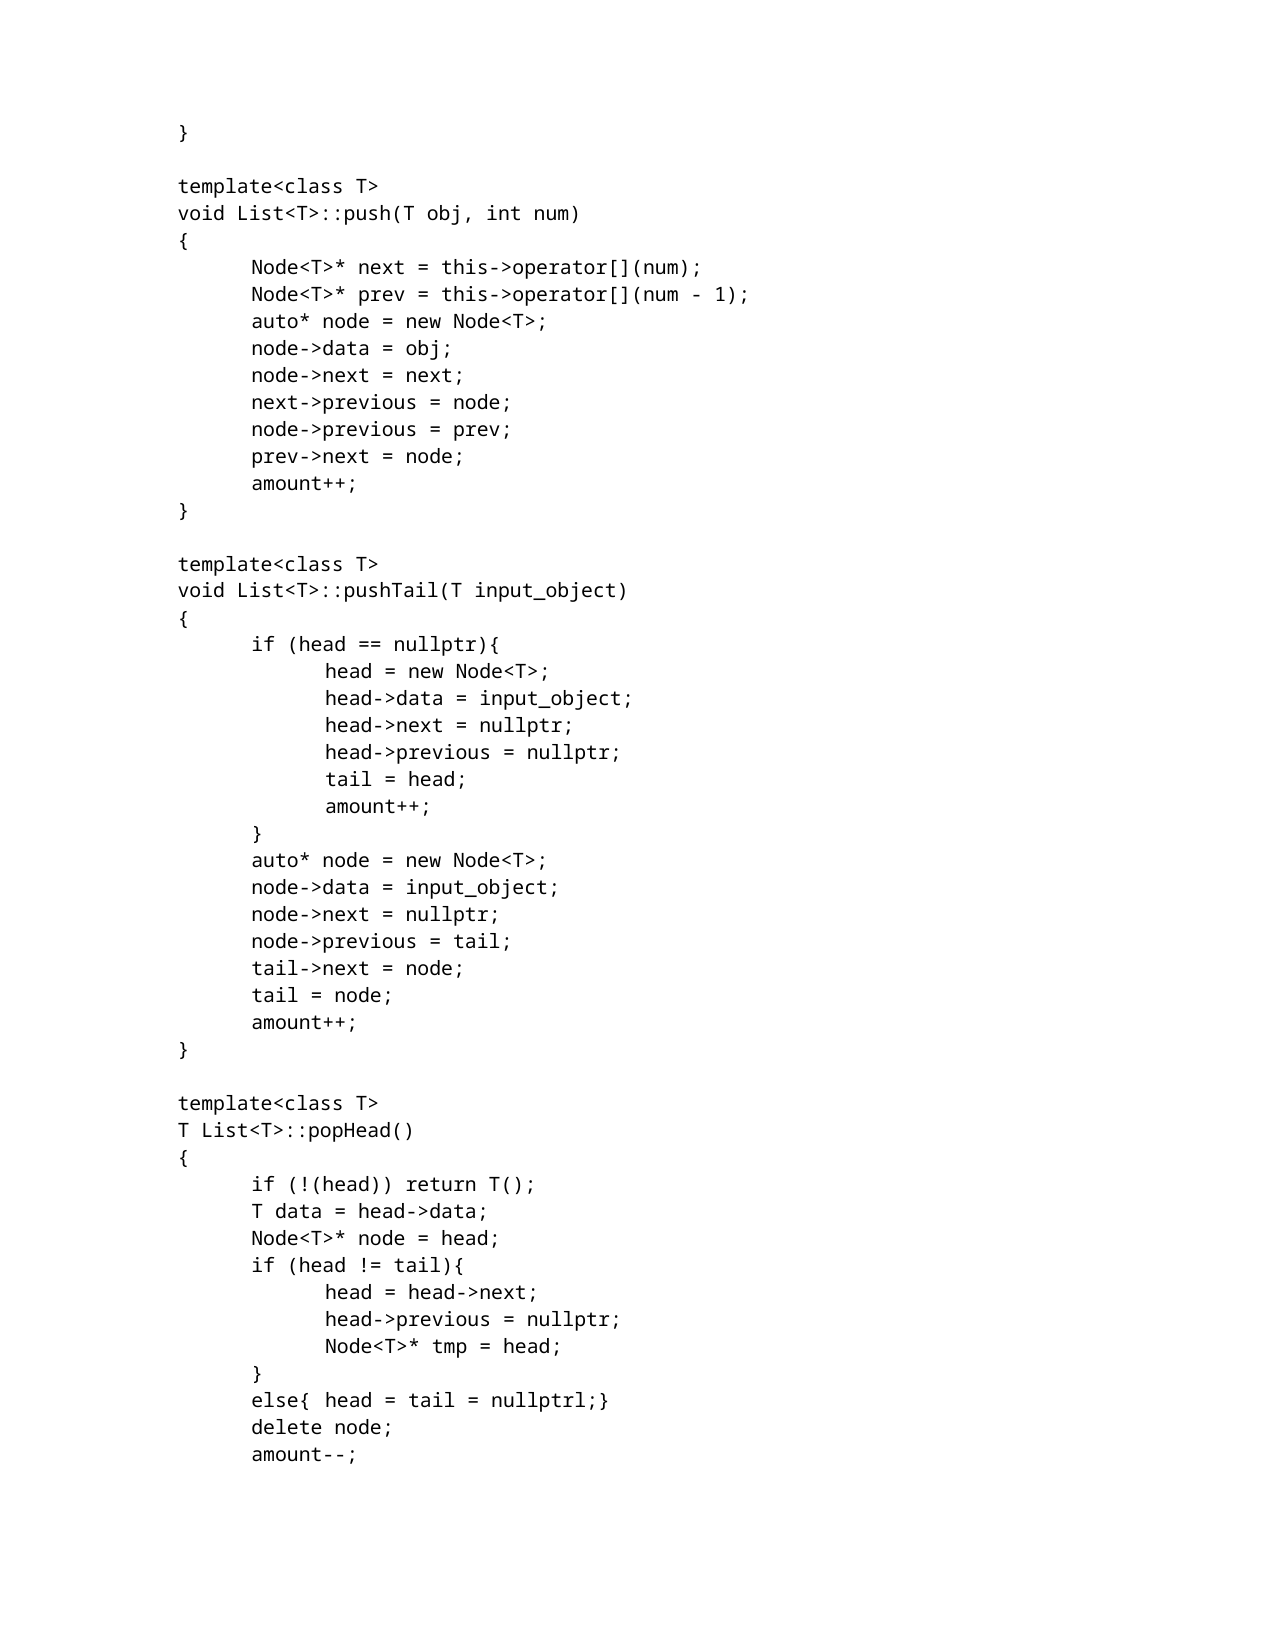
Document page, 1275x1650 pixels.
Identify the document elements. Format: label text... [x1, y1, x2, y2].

text Node<T>* tmp = head; [177, 1332, 1186, 1359]
text node->next = nullptr; [177, 901, 1186, 927]
text } [177, 1035, 1186, 1062]
text if (!(head)) return T(); [177, 1170, 1186, 1197]
text amount--; [177, 1440, 1186, 1467]
text node->next = next; [177, 361, 1186, 388]
text node->previous = tail; [177, 927, 1186, 954]
text amount++; [177, 793, 1186, 819]
text template<class T> [177, 550, 1186, 577]
text T List<T>::popHead() [177, 1116, 1186, 1143]
text head->previous = nullptr; [177, 1305, 1186, 1332]
text delete node; [177, 1413, 1186, 1440]
text node->previous = prev; [177, 415, 1186, 442]
text void List<T>::pushTail(T input_object) [177, 577, 1186, 604]
text Node<T>* node = head; [177, 1224, 1186, 1251]
text { [177, 604, 1186, 631]
text else{ head = tail = nullptrl;} [177, 1386, 1186, 1413]
text } [177, 496, 1186, 523]
text { [177, 1143, 1186, 1170]
text next->previous = node; [177, 388, 1186, 415]
text node->data = obj; [177, 334, 1186, 361]
text auto* node = new Node<T>; [177, 307, 1186, 334]
text } [177, 1359, 1186, 1386]
text amount++; [177, 1008, 1186, 1035]
text template<class T> [177, 1089, 1186, 1116]
text head = head->next; [177, 1278, 1186, 1305]
text prev->next = node; [177, 442, 1186, 469]
text tail = node; [177, 981, 1186, 1008]
text { [177, 226, 1186, 253]
text amount++; [177, 469, 1186, 496]
text } [177, 819, 1186, 847]
text template<class T> [177, 172, 1186, 199]
text Node<T>* prev = this->operator[](num - 1); [177, 280, 1186, 307]
text if (head == nullptr){ [177, 631, 1186, 658]
text if (head != tail){ [177, 1251, 1186, 1278]
text auto* node = new Node<T>; [177, 847, 1186, 873]
text } [177, 118, 1186, 145]
text node->data = input_object; [177, 873, 1186, 901]
text tail = head; [177, 766, 1186, 793]
text T data = head->data; [177, 1197, 1186, 1224]
text void List<T>::push(T obj, int num) [177, 199, 1186, 226]
text tail->next = node; [177, 954, 1186, 981]
text head->data = input_object; [177, 685, 1186, 712]
text head->next = nullptr; [177, 712, 1186, 739]
text head->previous = nullptr; [177, 739, 1186, 766]
text Node<T>* next = this->operator[](num); [177, 253, 1186, 280]
text head = new Node<T>; [177, 658, 1186, 685]
